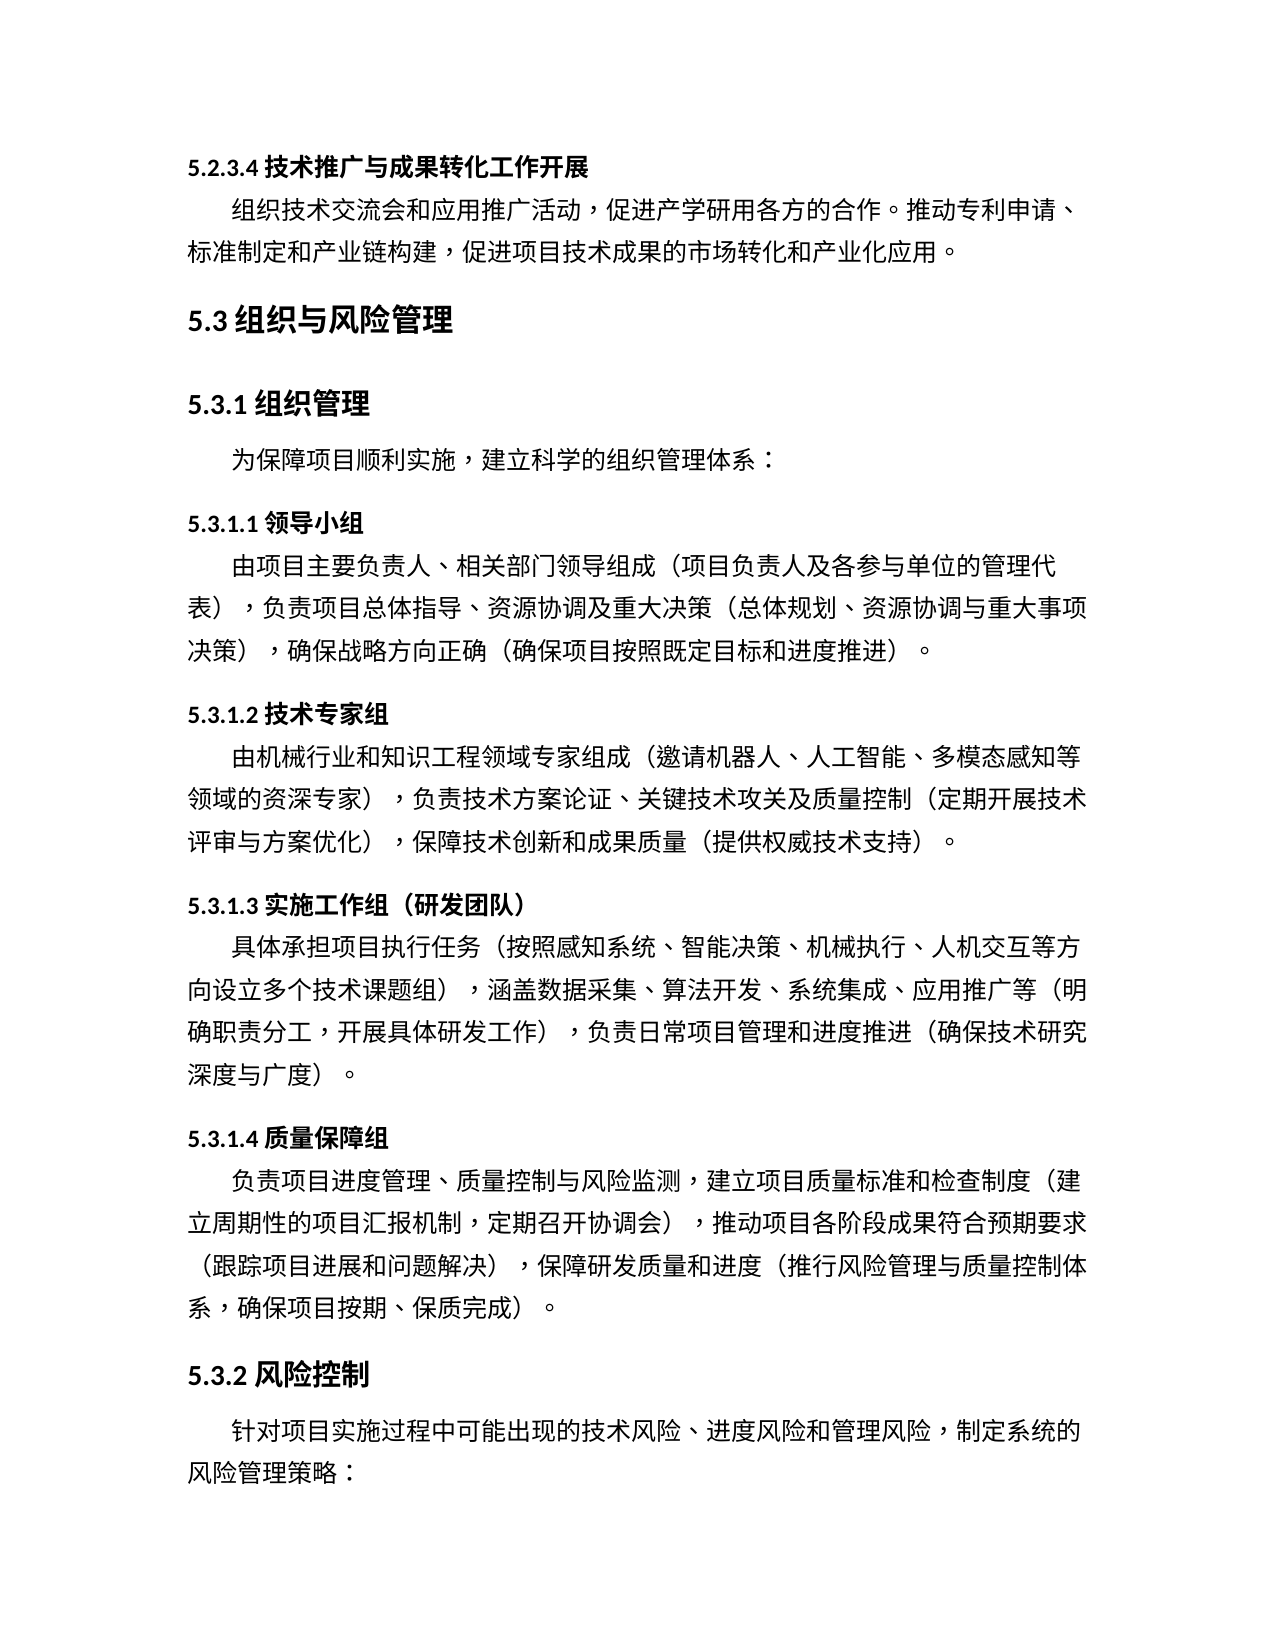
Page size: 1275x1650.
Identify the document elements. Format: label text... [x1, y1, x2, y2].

subtitle 5.3.1.3 实施工作组（研发团队） [187, 887, 1087, 922]
text 具体承担项目执行任务（按照感知系统、智能决策、机械执行、人机交互等方向设立多个技术课题组），涵盖数据采集、算法开发、系统集成、应用推广等（明确职责分工，开展具体研发工作），负责日常项目管理和进度推进（确保技术研究深度与广度）。 [187, 930, 1087, 1092]
subtitle 5.3.1.4 质量保障组 [187, 1121, 1087, 1155]
subtitle 5.3.1 组织管理 [187, 383, 1087, 423]
text 针对项目实施过程中可能出现的技术风险、进度风险和管理风险，制定系统的风险管理策略： [187, 1414, 1087, 1490]
subtitle 5.3.1.2 技术专家组 [187, 697, 1087, 731]
subtitle 5.3.1.1 领导小组 [187, 506, 1087, 540]
subtitle 5.2.3.4 技术推广与成果转化工作开展 [187, 150, 1087, 184]
text 为保障项目顺利实施，建立科学的组织管理体系： [187, 442, 1087, 477]
text 由项目主要负责人、相关部门领导组成（项目负责人及各参与单位的管理代表），负责项目总体指导、资源协调及重大决策（总体规划、资源协调与重大事项决策），确保战略方向正确（确保项目按照既定目标和进度推进）。 [187, 548, 1087, 667]
text 组织技术交流会和应用推广活动，促进产学研用各方的合作。推动专利申请、标准制定和产业链构建，促进项目技术成果的市场转化和产业化应用。 [187, 192, 1087, 269]
text 由机械行业和知识工程领域专家组成（邀请机器人、人工智能、多模态感知等领域的资深专家），负责技术方案论证、关键技术攻关及质量控制（定期开展技术评审与方案优化），保障技术创新和成果质量（提供权威技术支持）。 [187, 739, 1087, 858]
subtitle 5.3.2 风险控制 [187, 1354, 1087, 1394]
subtitle 5.3 组织与风险管理 [187, 298, 1087, 341]
text 负责项目进度管理、质量控制与风险监测，建立项目质量标准和检查制度（建立周期性的项目汇报机制，定期召开协调会），推动项目各阶段成果符合预期要求（跟踪项目进展和问题解决），保障研发质量和进度（推行风险管理与质量控制体系，确保项目按期、保质完成）。 [187, 1163, 1087, 1325]
